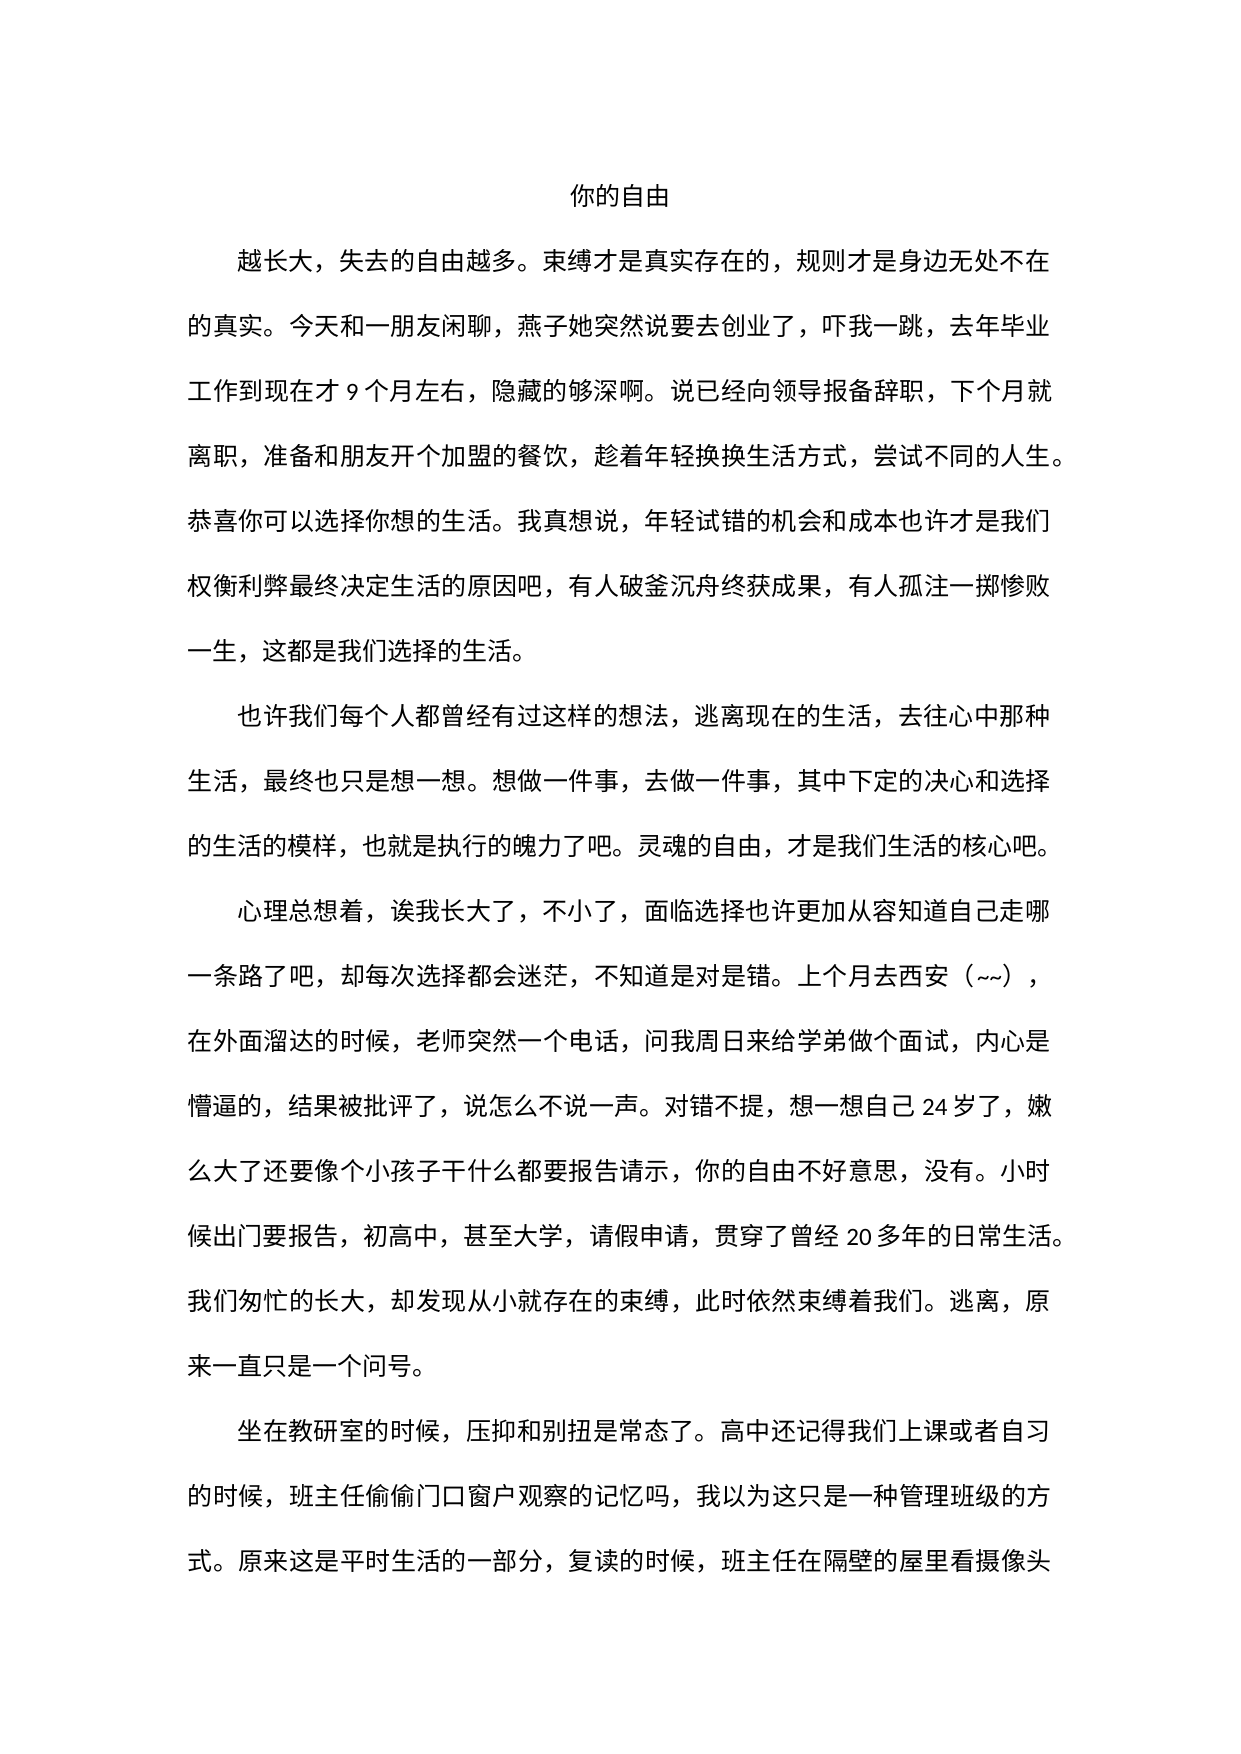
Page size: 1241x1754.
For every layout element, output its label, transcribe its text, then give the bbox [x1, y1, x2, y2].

text 也许我们每个人都曾经有过这样的想法，逃离现在的生活，去往心中那种生活，最终也只是想一想。想做一件事，去做一件事，其中下定的决心和选择的生活的模样，也就是执行的魄力了吧。灵魂的自由，才是我们生活的核心吧。 [187, 682, 1053, 877]
text 你的自由 [187, 162, 1053, 227]
text 心理总想着，诶我长大了，不小了，面临选择也许更加从容知道自己走哪一条路了吧，却每次选择都会迷茫，不知道是对是错。上个月去西安（~~），在外面溜达的时候，老师突然一个电话，问我周日来给学弟做个面试，内心是懵逼的，结果被批评了，说怎么不说一声。对错不提，想一想自己24岁了，嫩么大了还要像个小孩子干什么都要报告请示，你的自由不好意思，没有。小时候出门要报告，初高中，甚至大学，请假申请，贯穿了曾经20多年的日常生活。我们匆忙的长大，却发现从小就存在的束缚，此时依然束缚着我们。逃离，原来一直只是一个问号。 [187, 877, 1053, 1397]
text 越长大，失去的自由越多。束缚才是真实存在的，规则才是身边无处不在的真实。今天和一朋友闲聊，燕子她突然说要去创业了，吓我一跳，去年毕业工作到现在才9个月左右，隐藏的够深啊。说已经向领导报备辞职，下个月就离职，准备和朋友开个加盟的餐饮，趁着年轻换换生活方式，尝试不同的人生。恭喜你可以选择你想的生活。我真想说，年轻试错的机会和成本也许才是我们权衡利弊最终决定生活的原因吧，有人破釜沉舟终获成果，有人孤注一掷惨败一生，这都是我们选择的生活。 [187, 227, 1053, 682]
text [187, 1397, 1053, 1592]
